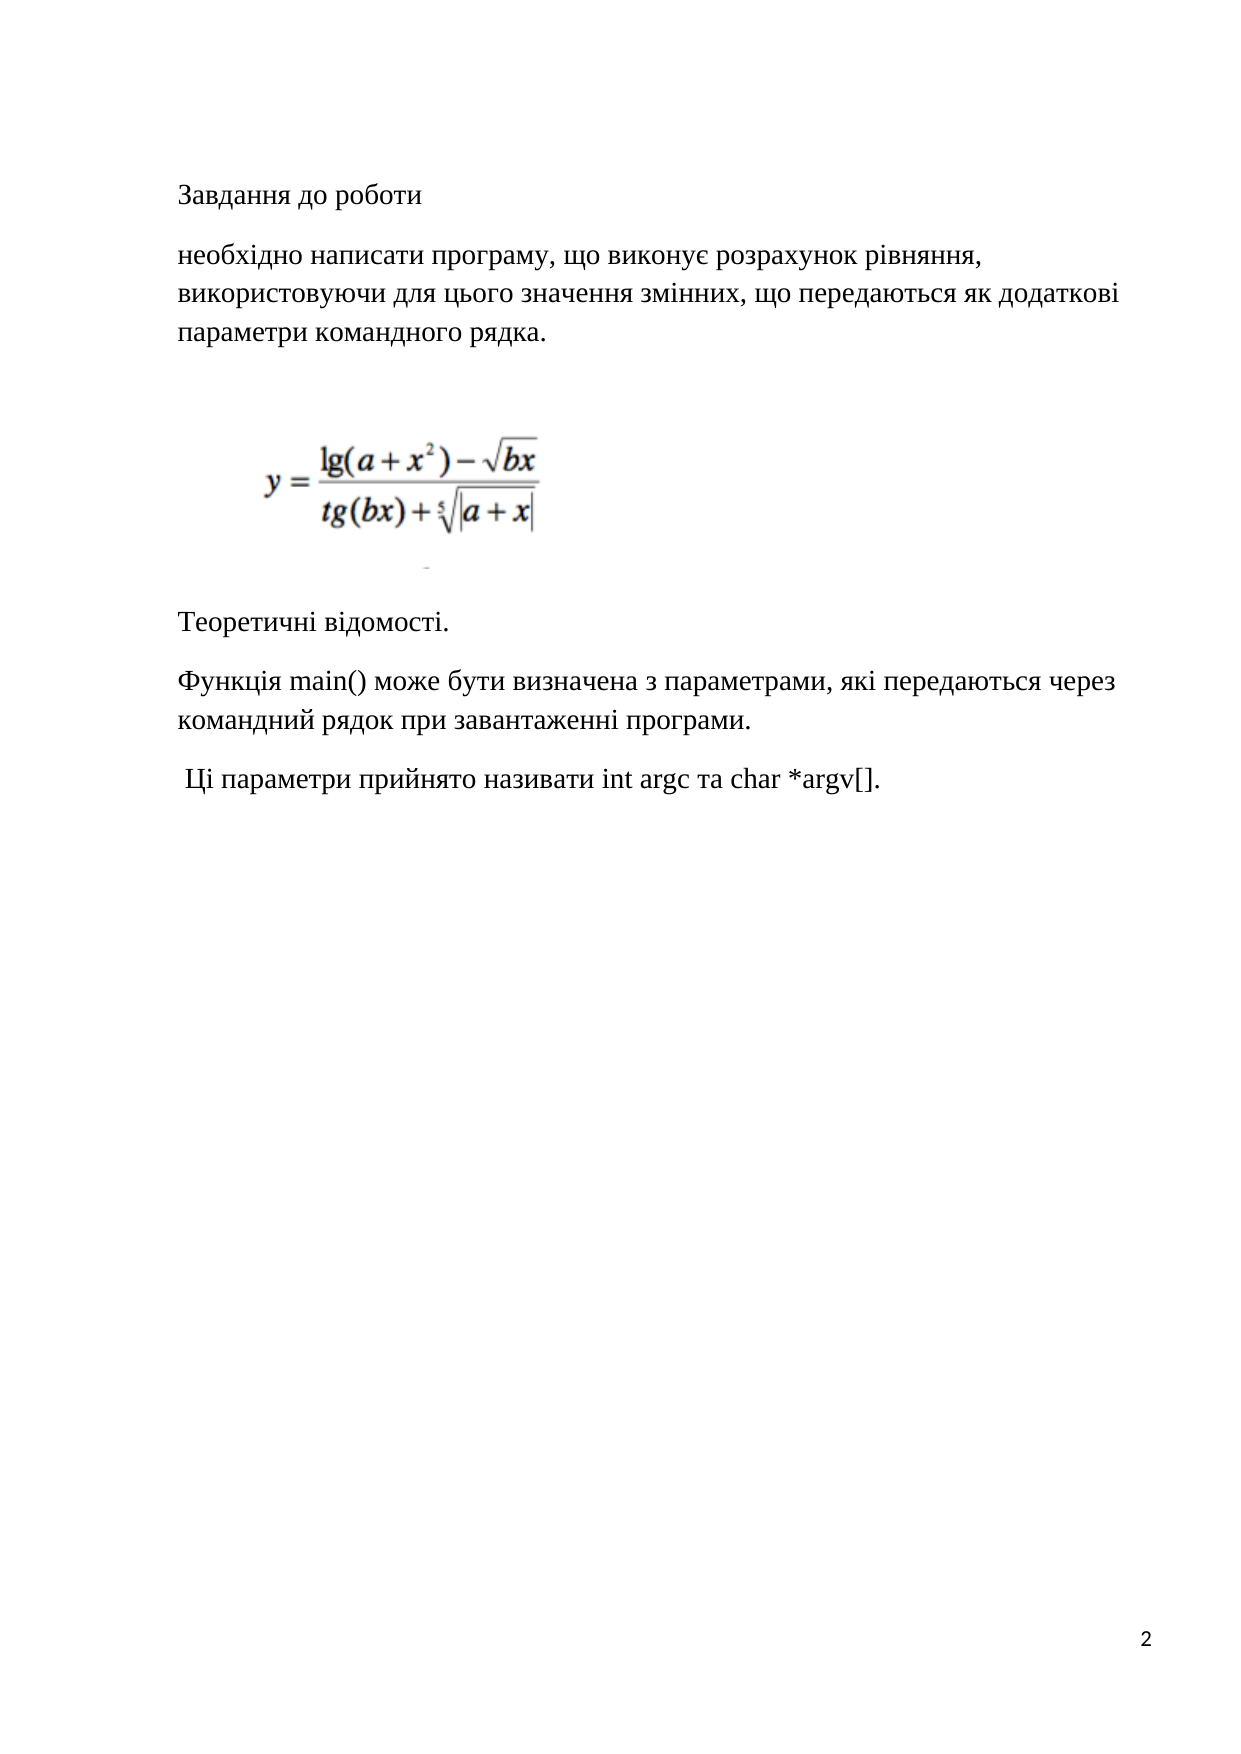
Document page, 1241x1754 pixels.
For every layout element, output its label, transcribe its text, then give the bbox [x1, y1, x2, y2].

text необхідно написати програму, що виконує розрахунок рівняння, використовуючи для цього значення змінних, що передаються як додаткові параметри командного рядка. [177, 237, 1152, 347]
picture [251, 427, 599, 569]
text Завдання до роботи [177, 177, 1152, 211]
text Ці параметри прийнято називати int argc та char *argv[]. [177, 761, 1152, 795]
text Теоретичні відомості. [177, 604, 1152, 638]
text Функція main() може бути визначена з параметрами, які передаються через командний рядок при завантаженні програми. [177, 663, 1152, 736]
